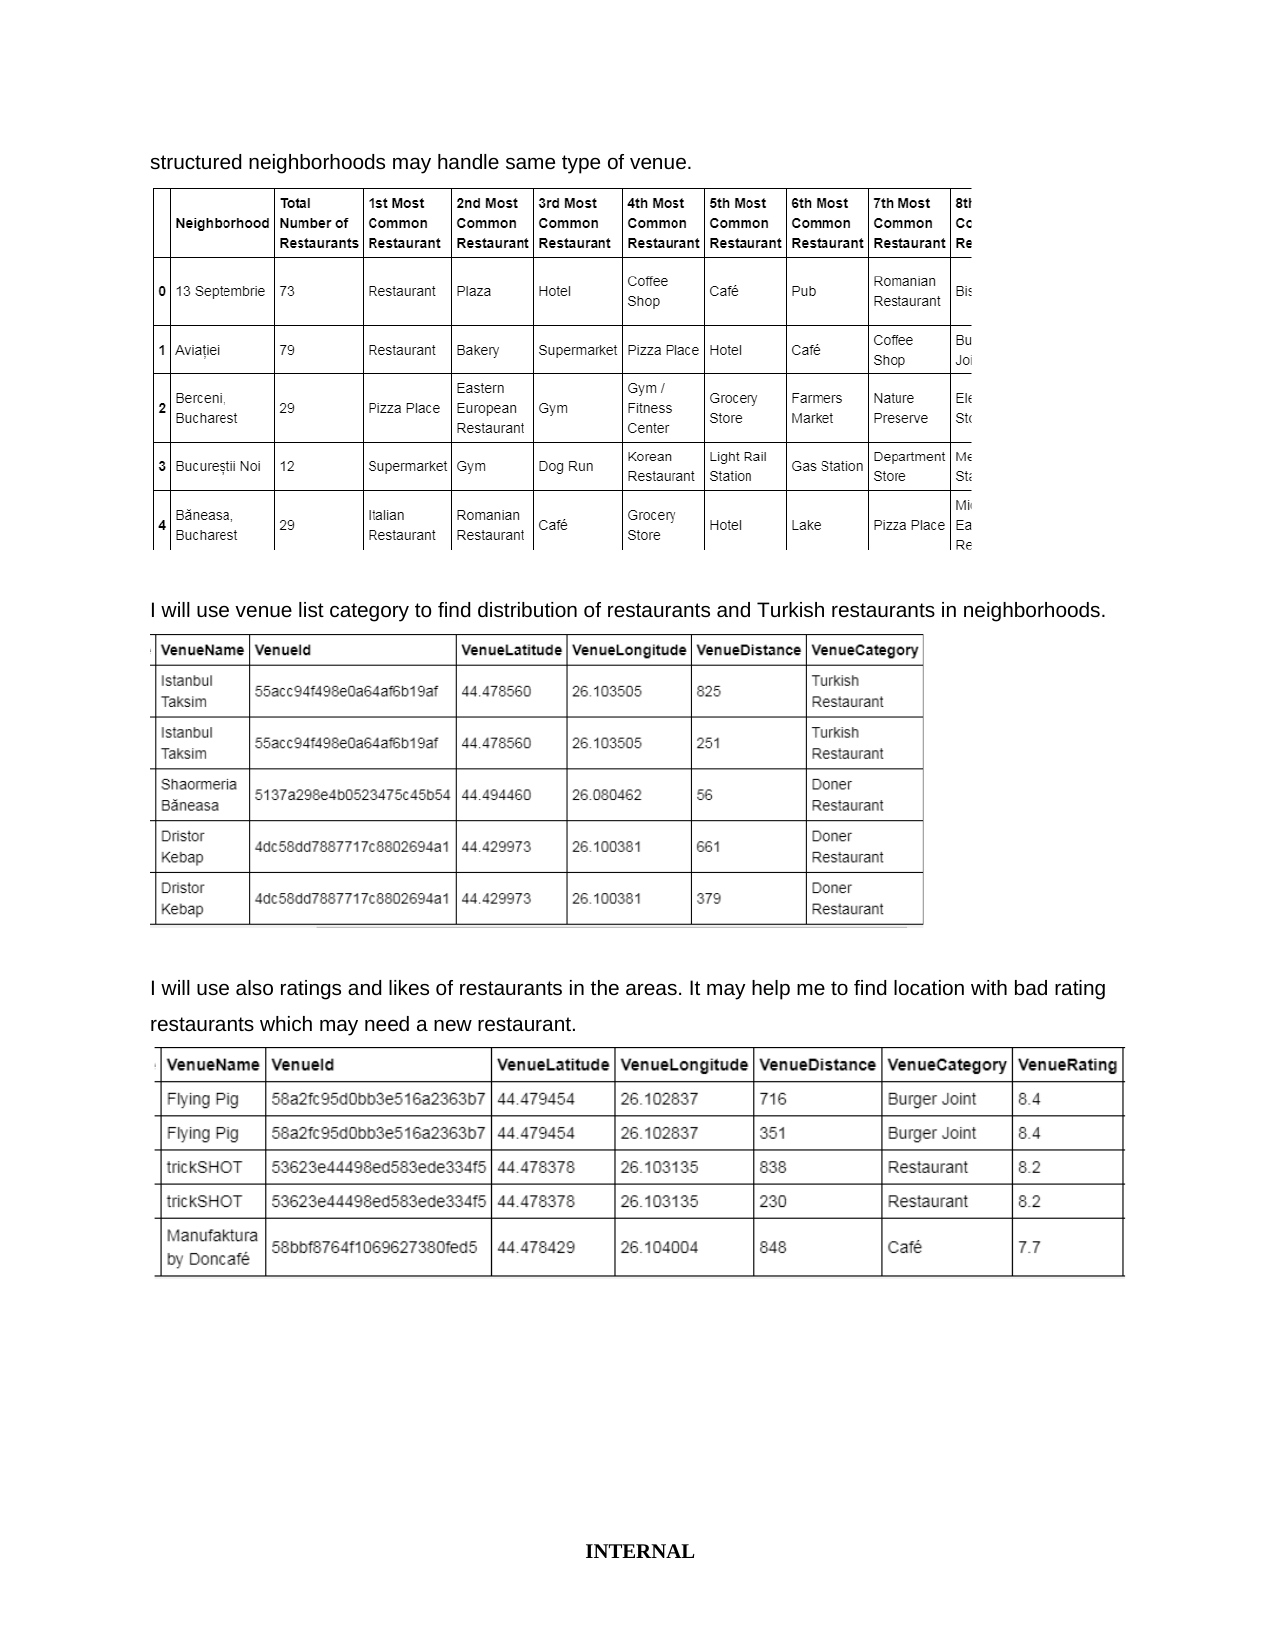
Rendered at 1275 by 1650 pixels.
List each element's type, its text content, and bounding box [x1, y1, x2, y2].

picture [150, 1047, 1125, 1279]
picture [150, 633, 924, 928]
text I will use also ratings and likes of restaurants in the areas. It may help me to find location with bad rating restaurants which may need a new restaurant. [150, 976, 1125, 1036]
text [150, 150, 1125, 174]
picture [150, 186, 972, 550]
text I will use venue list category to find distribution of restaurants and Turkish restaurants in neighborhoods. [150, 598, 1125, 622]
